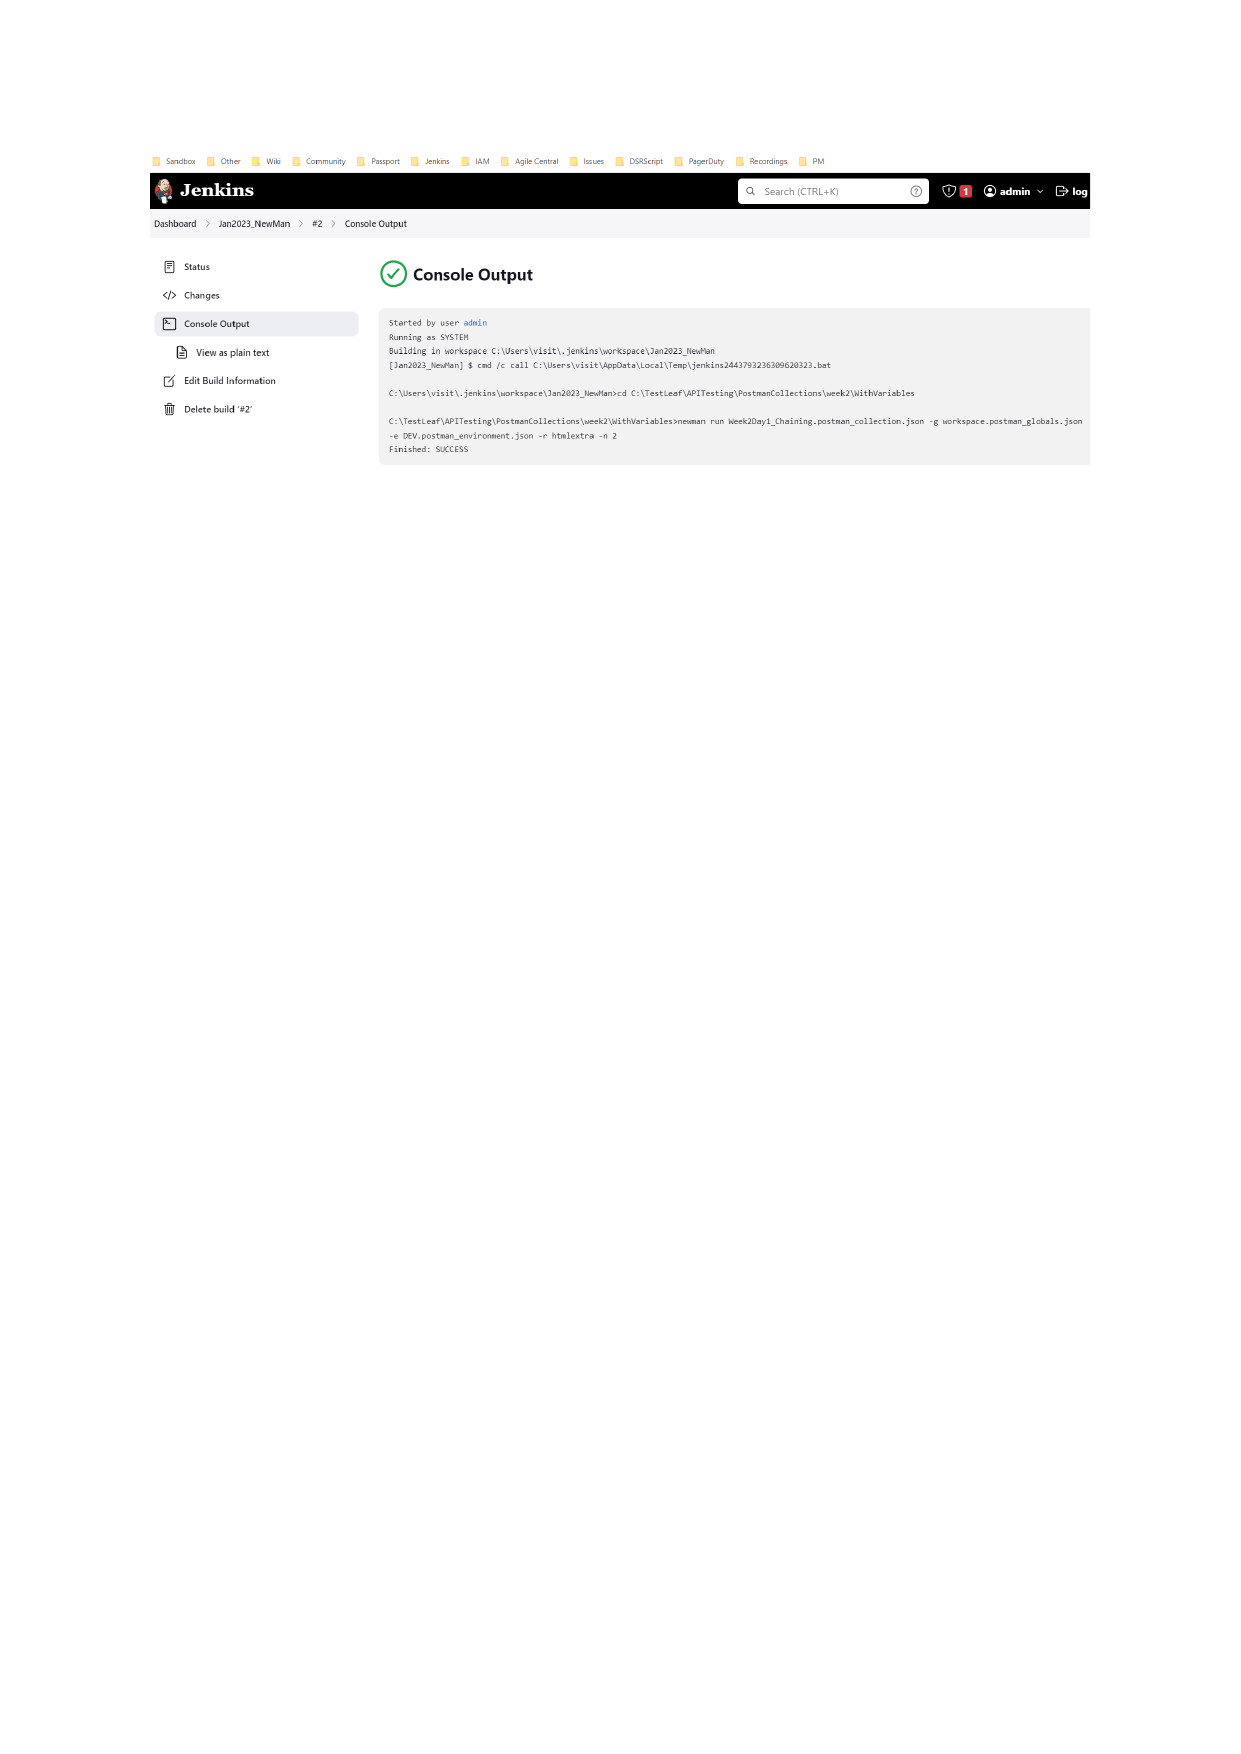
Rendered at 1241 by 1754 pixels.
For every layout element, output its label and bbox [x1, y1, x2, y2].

picture [150, 150, 1091, 532]
